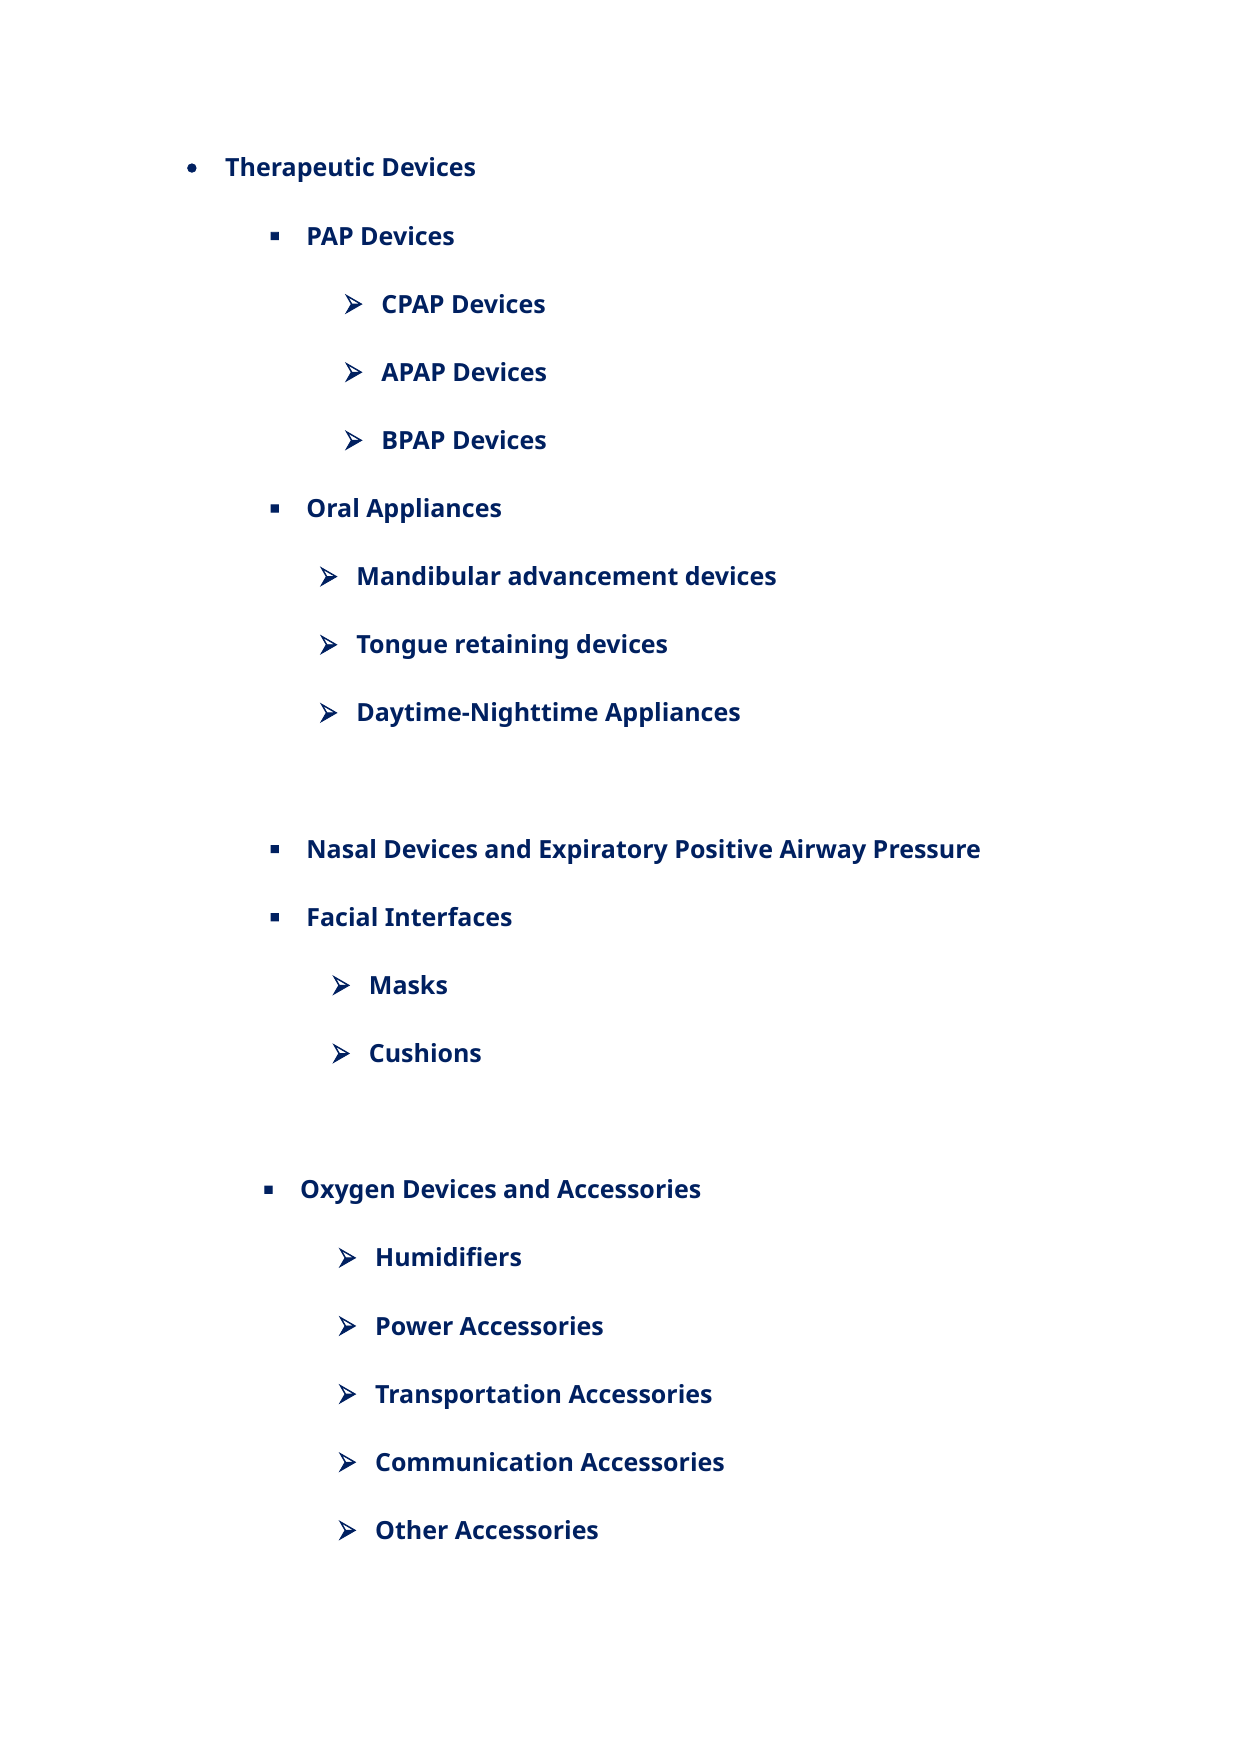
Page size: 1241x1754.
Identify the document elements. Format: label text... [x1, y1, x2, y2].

list APAP Devices [344, 354, 1090, 388]
list Cushions [331, 1036, 1090, 1070]
list Facial Interfaces [269, 899, 1090, 933]
list Communication Accessories [337, 1444, 1090, 1478]
list Oxygen Devices and Accessories [262, 1172, 1090, 1206]
list Therapeutic Devices [187, 150, 1090, 184]
list Daytime-Nighttime Appliances [319, 695, 1090, 729]
list Humidifiers [337, 1240, 1090, 1274]
list Tongue retaining devices [319, 627, 1090, 661]
list Nasal Devices and Expiratory Positive Airway Pressure [269, 831, 1090, 865]
list Transportation Accessories [337, 1376, 1090, 1410]
list Oral Appliances [269, 491, 1090, 525]
list Masks [331, 967, 1090, 1002]
list Mandibular advancement devices [319, 559, 1090, 593]
list BPAP Devices [344, 422, 1090, 457]
list CPAP Devices [344, 286, 1090, 320]
list Power Accessories [337, 1308, 1090, 1342]
list Other Accessories [337, 1512, 1090, 1547]
list PAP Devices [269, 218, 1090, 252]
